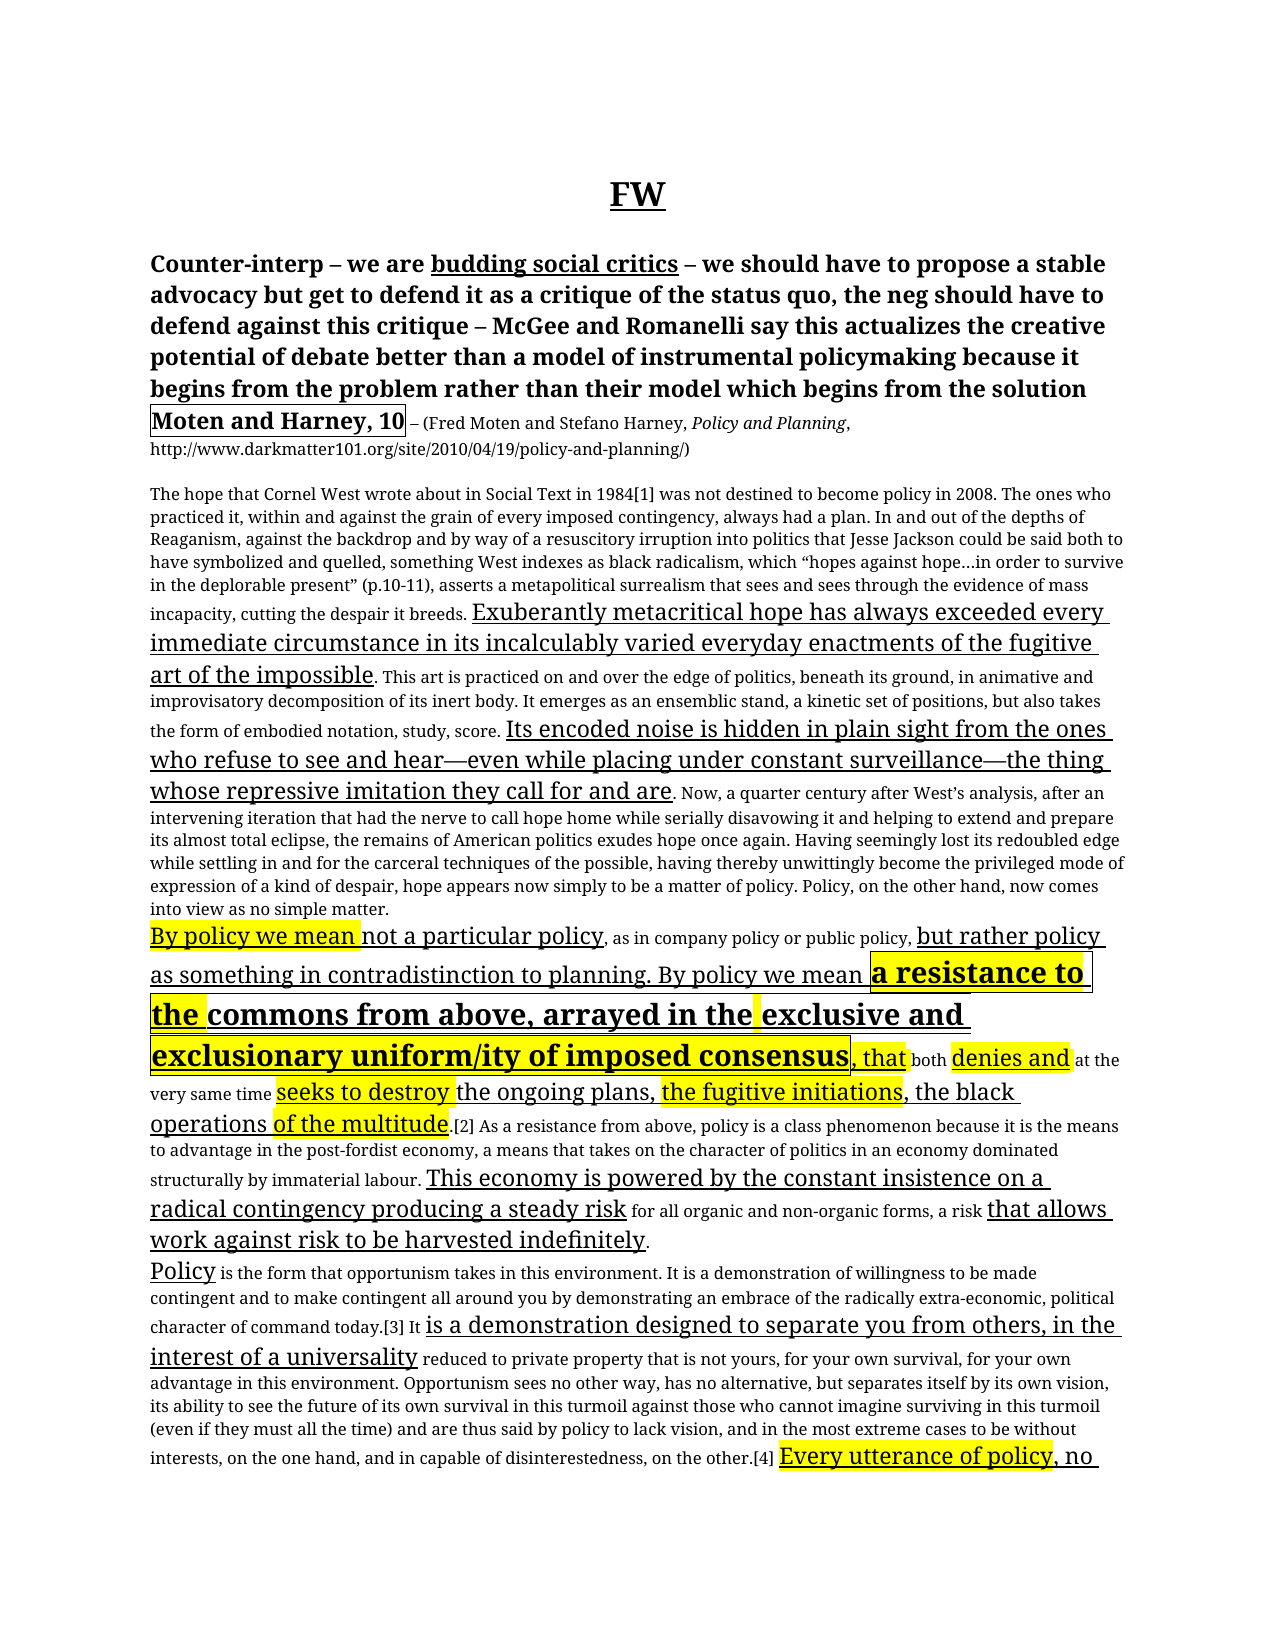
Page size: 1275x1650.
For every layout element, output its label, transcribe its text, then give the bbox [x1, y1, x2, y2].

text Moten and Harney, 10 – (Fred Moten and Stefano Harney, Policy and Planning, http://www.darkmatter101.org/site/2010/04/19/policy-and-planning/) [150, 404, 1125, 460]
text The hope that Cornel West wrote about in Social Text in 1984[1] was not destined to become policy in 2008. The ones who practiced it, within and against the grain of every imposed contingency, always had a plan. In and out of the depths of Reaganism, against the backdrop and by way of a resuscitory irruption into politics that Jesse Jackson could be said both to have symbolized and quelled, something West indexes as black radicalism, which “hopes against hope…in order to survive in the deplorable present” (p.10-11), asserts a metapolitical surrealism that sees and sees through the evidence of mass incapacity, cutting the despair it breeds. Exuberantly metacritical hope has always exceeded every immediate circumstance in its incalculably varied everyday enactments of the fugitive art of the impossible. This art is practiced on and over the edge of politics, beneath its ground, in animative and improvisatory decomposition of its inert body. It emerges as an ensemblic stand, a kinetic set of positions, but also takes the form of embodied notation, study, score. Its encoded noise is hidden in plain sight from the ones who refuse to see and hear—even while placing under constant surveillance—the thing whose repressive imitation they call for and are. Now, a quarter century after West’s analysis, after an intervening iteration that had the nerve to call hope home while serially disavowing it and helping to extend and prepare its almost total eclipse, the remains of American politics exudes hope once again. Having seemingly lost its redoubled edge while settling in and for the carceral techniques of the possible, having thereby unwittingly become the privileged mode of expression of a kind of despair, hope appears now simply to be a matter of policy. Policy, on the other hand, now comes into view as no simple matter. [150, 482, 1125, 920]
text By policy we mean not a particular policy, as in company policy or public policy, but rather policy as something in contradistinction to planning. By policy we mean a resistance to the commons from above, arrayed in the exclusive and exclusionary uniform/ity of imposed consensus, that both denies and at the very same time seeks to destroy the ongoing plans, the fugitive initiations, the black operations of the multitude.[2] As a resistance from above, policy is a class phenomenon because it is the means to advantage in the post-fordist economy, a means that takes on the character of politics in an economy dominated structurally by immaterial labour. This economy is powered by the constant insistence on a radical contingency producing a steady risk for all organic and non-organic forms, a risk that allows work against risk to be harvested indefinitely. [150, 920, 1125, 1255]
subtitle fw [150, 171, 1125, 216]
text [150, 1255, 1125, 1471]
subtitle Counter-interp – we are budding social critics – we should have to propose a stable advocacy but get to defend it as a critique of the status quo, the neg should have to defend against this critique – McGee and Romanelli say this actualizes the creative potential of debate better than a model of instrumental policymaking because it begins from the problem rather than their model which begins from the solution [150, 247, 1125, 404]
